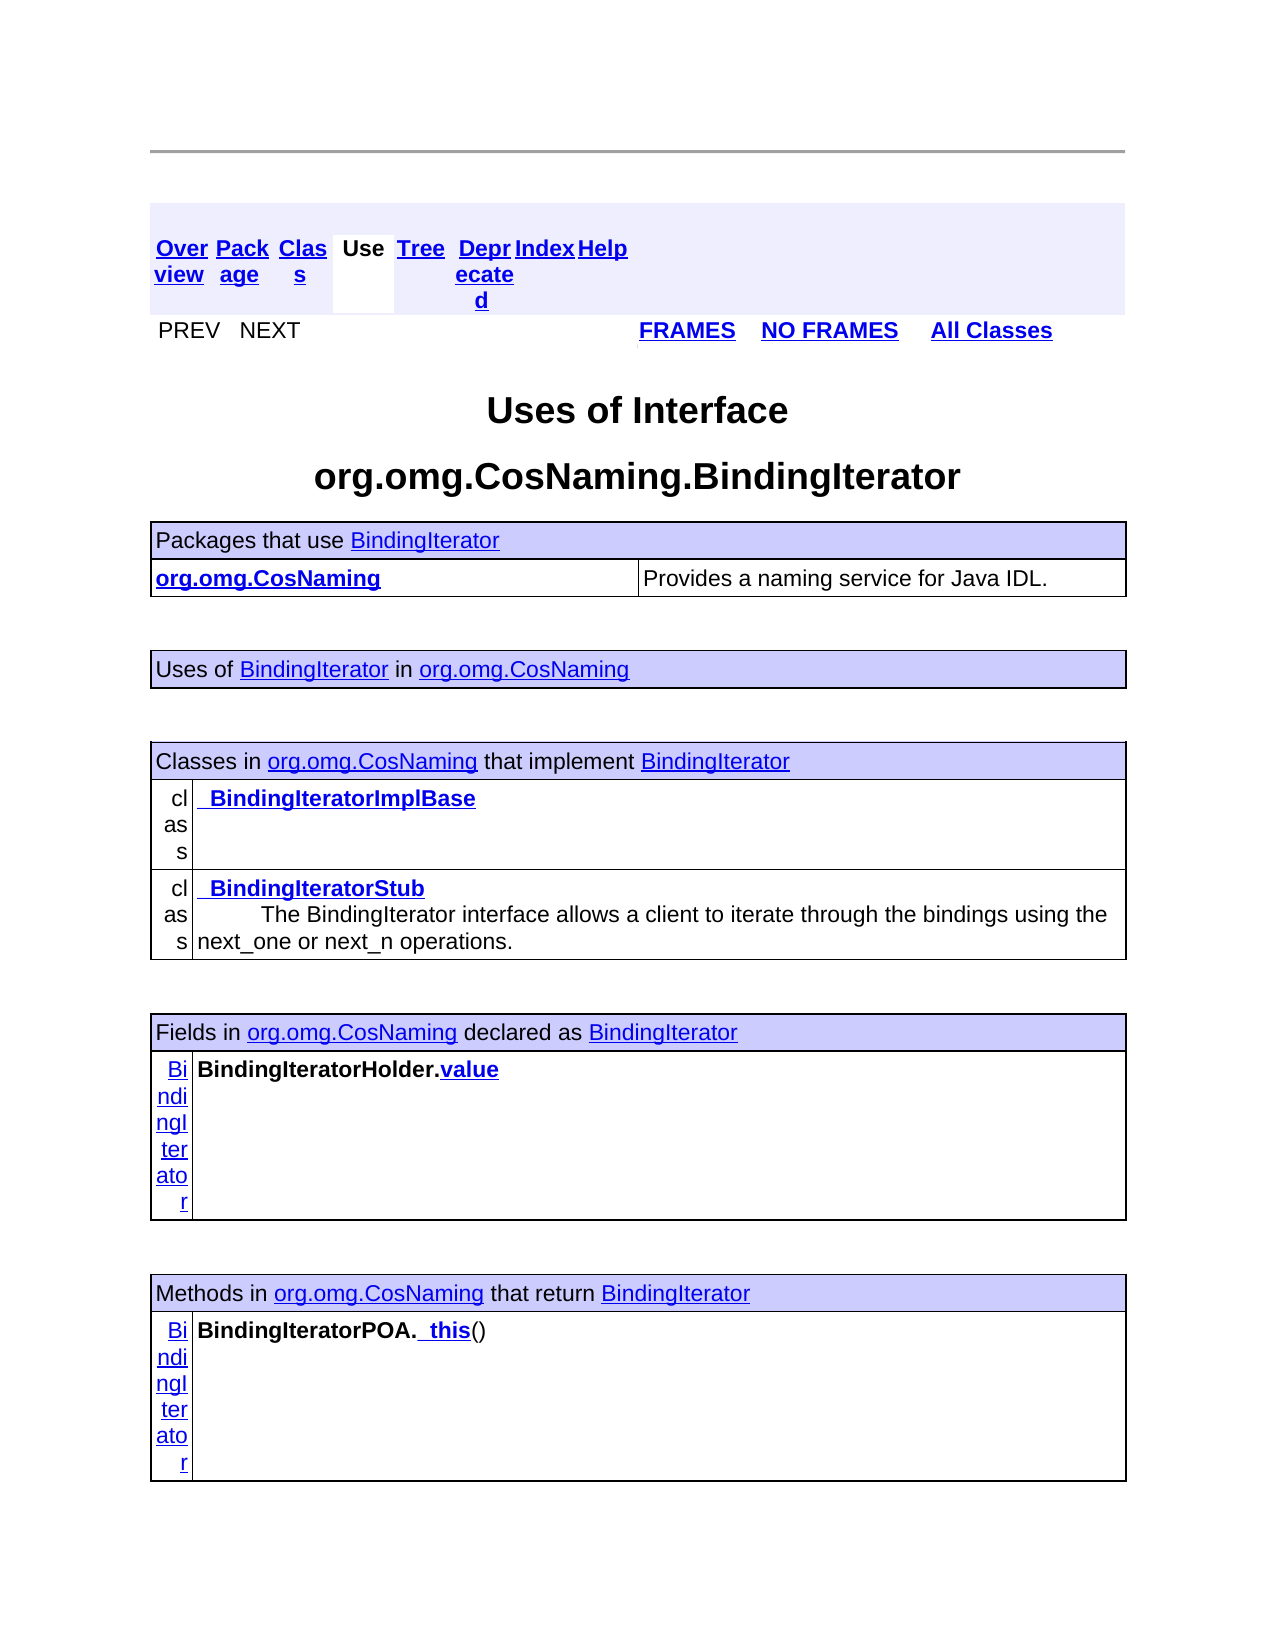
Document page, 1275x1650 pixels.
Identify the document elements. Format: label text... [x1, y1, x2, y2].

text org.omg.CosNaming.BindingIterator [150, 454, 1125, 497]
table_cell BindingIterator [152, 1312, 192, 1480]
table_cell _BindingIteratorStub The BindingIterator interface allows a client to iterate through the bindings using the next_one or next_n operations. [193, 870, 1125, 959]
table_cell BindingIteratorPOA._this() [193, 1312, 1125, 1480]
table_cell FRAMES NO FRAMES All Classes [638, 315, 1125, 345]
table_header Classes in org.omg.CosNaming that implement BindingIterator [152, 743, 1125, 779]
table_header [150, 203, 1125, 315]
text Uses of Interface [150, 388, 1125, 431]
table_header Methods in org.omg.CosNaming that return BindingIterator [152, 1275, 1125, 1311]
table_cell class [152, 780, 192, 869]
table_header Packages that use BindingIterator [152, 523, 1125, 558]
table_cell org.omg.CosNaming [152, 560, 638, 596]
table_cell Provides a naming service for Java IDL. [639, 560, 1125, 596]
table_cell BindingIterator [152, 1052, 192, 1219]
table_cell class [152, 870, 192, 959]
table_cell PREV NEXT [150, 315, 637, 345]
table_cell BindingIteratorHolder.value [193, 1052, 1125, 1219]
table_header Uses of BindingIterator in org.omg.CosNaming [152, 651, 1125, 687]
table_header Fields in org.omg.CosNaming declared as BindingIterator [152, 1015, 1125, 1050]
table_cell _BindingIteratorImplBase [193, 780, 1125, 869]
